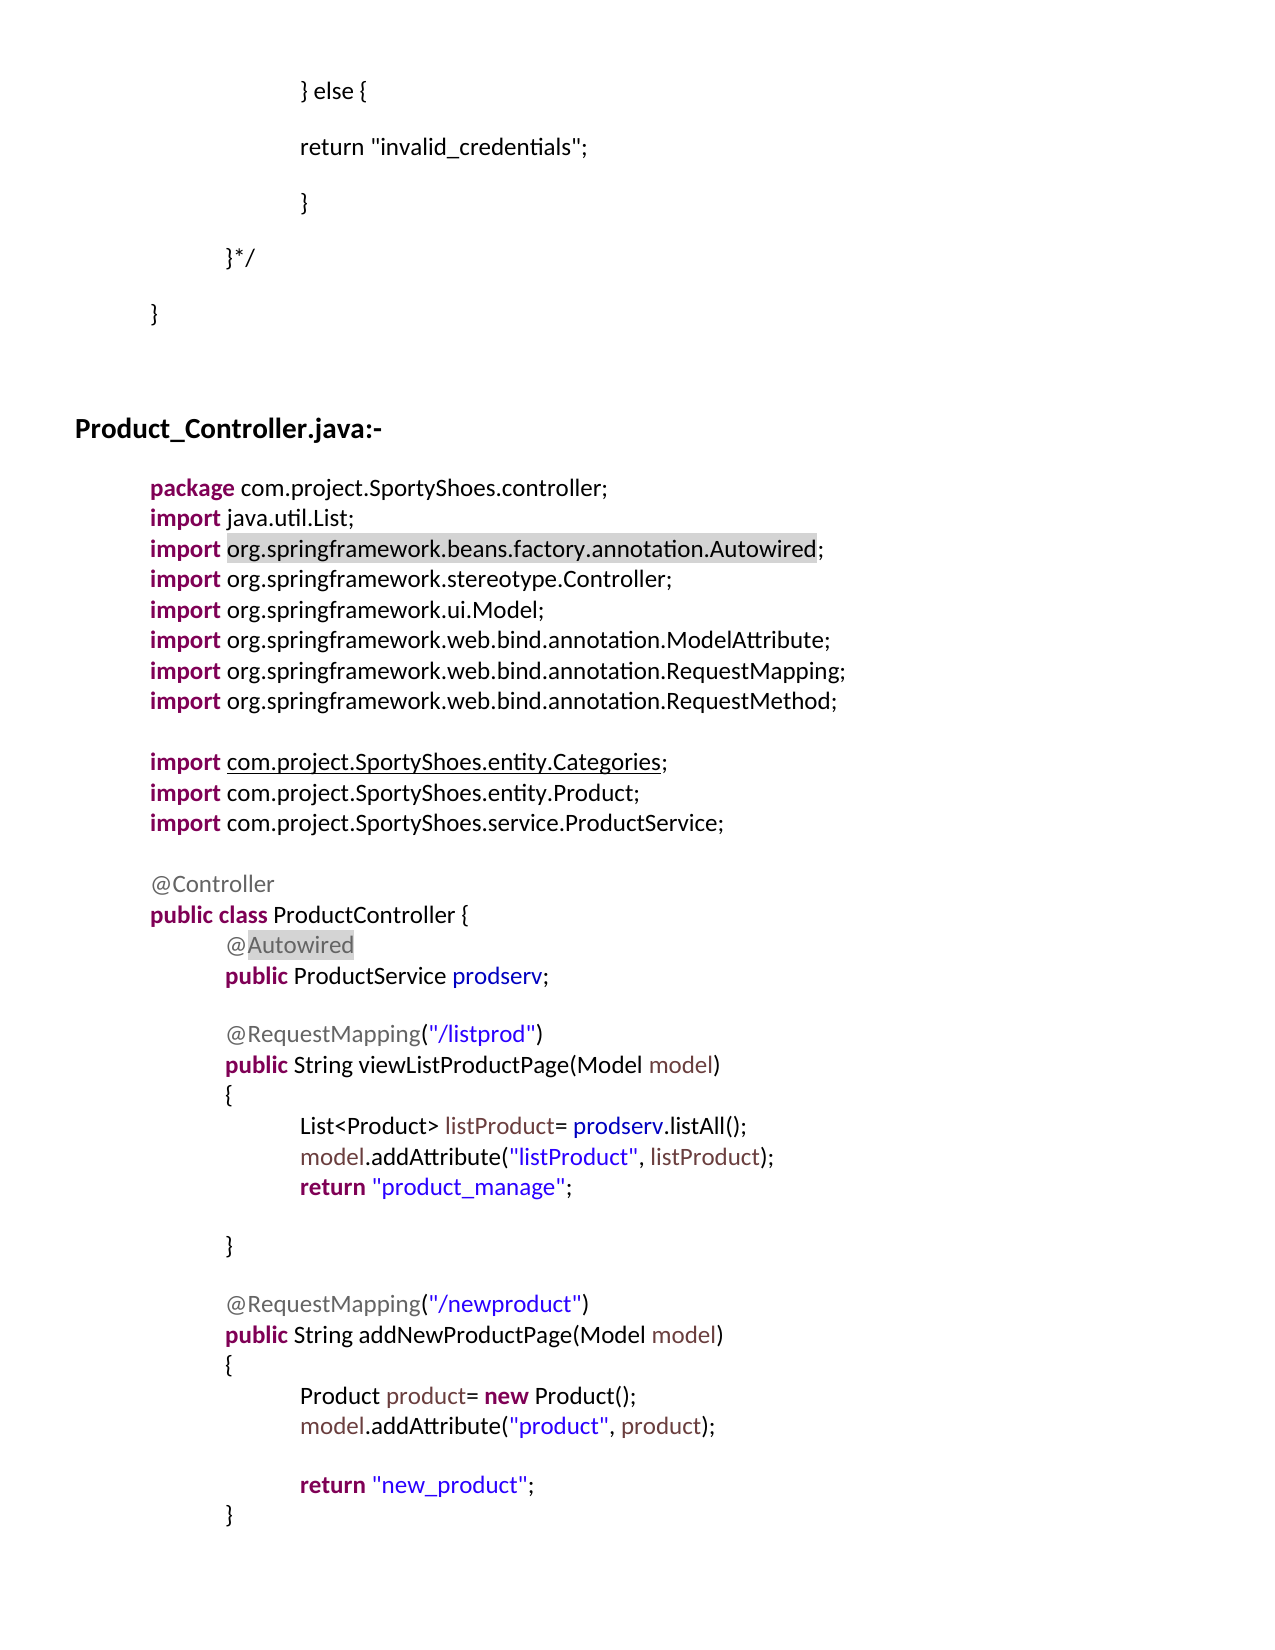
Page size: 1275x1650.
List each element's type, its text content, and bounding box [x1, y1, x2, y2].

text model.addAttribute("product", product); [150, 1410, 1200, 1441]
text import org.springframework.beans.factory.annotation.Autowired; [75, 533, 227, 563]
text package com.project.SportyShoes.controller; [150, 472, 1200, 502]
text model.addAttribute("listProduct", listProduct); [150, 1141, 1200, 1171]
text @RequestMapping("/newproduct") [150, 1288, 1200, 1319]
text import org.springframework.web.bind.annotation.ModelAttribute; [150, 624, 1200, 655]
text return "invalid_credentials"; [150, 131, 1200, 161]
text return "product_manage"; [150, 1171, 1200, 1202]
text Product_Controller.java:- [75, 410, 1200, 446]
text Product product= new Product(); [150, 1380, 1200, 1410]
text } else { [150, 75, 1200, 106]
text public ProductService prodserv; [150, 960, 1200, 991]
text import org.springframework.web.bind.annotation.RequestMapping; [150, 655, 1200, 685]
text { [150, 1080, 1200, 1110]
text import org.springframework.beans.factory.annotation.Autowired; [817, 533, 1200, 563]
text @Controller [150, 868, 1200, 899]
text public String viewListProductPage(Model model) [150, 1049, 1200, 1080]
text } [150, 1499, 1200, 1530]
text } [150, 187, 1200, 217]
text } [150, 1230, 1200, 1260]
text import java.util.List; [75, 502, 1200, 533]
text @Autowired [150, 929, 1200, 960]
text import org.springframework.ui.Model; [150, 594, 1200, 624]
text public String addNewProductPage(Model model) [150, 1319, 1200, 1349]
text import com.project.SportyShoes.entity.Product; [150, 777, 1200, 807]
text }*/ [150, 242, 1200, 273]
text } [150, 298, 1200, 329]
text List<Product> listProduct= prodserv.listAll(); [150, 1110, 1200, 1141]
text import org.springframework.web.bind.annotation.RequestMethod; [150, 685, 1200, 716]
text { [150, 1349, 1200, 1380]
text import org.springframework.stereotype.Controller; [150, 563, 1200, 594]
text return "new_product"; [150, 1469, 1200, 1499]
text import com.project.SportyShoes.service.ProductService; [150, 807, 1200, 838]
text import com.project.SportyShoes.entity.Categories; [150, 746, 1200, 777]
text public class ProductController { [150, 899, 1200, 929]
text @RequestMapping("/listprod") [150, 1019, 1200, 1049]
